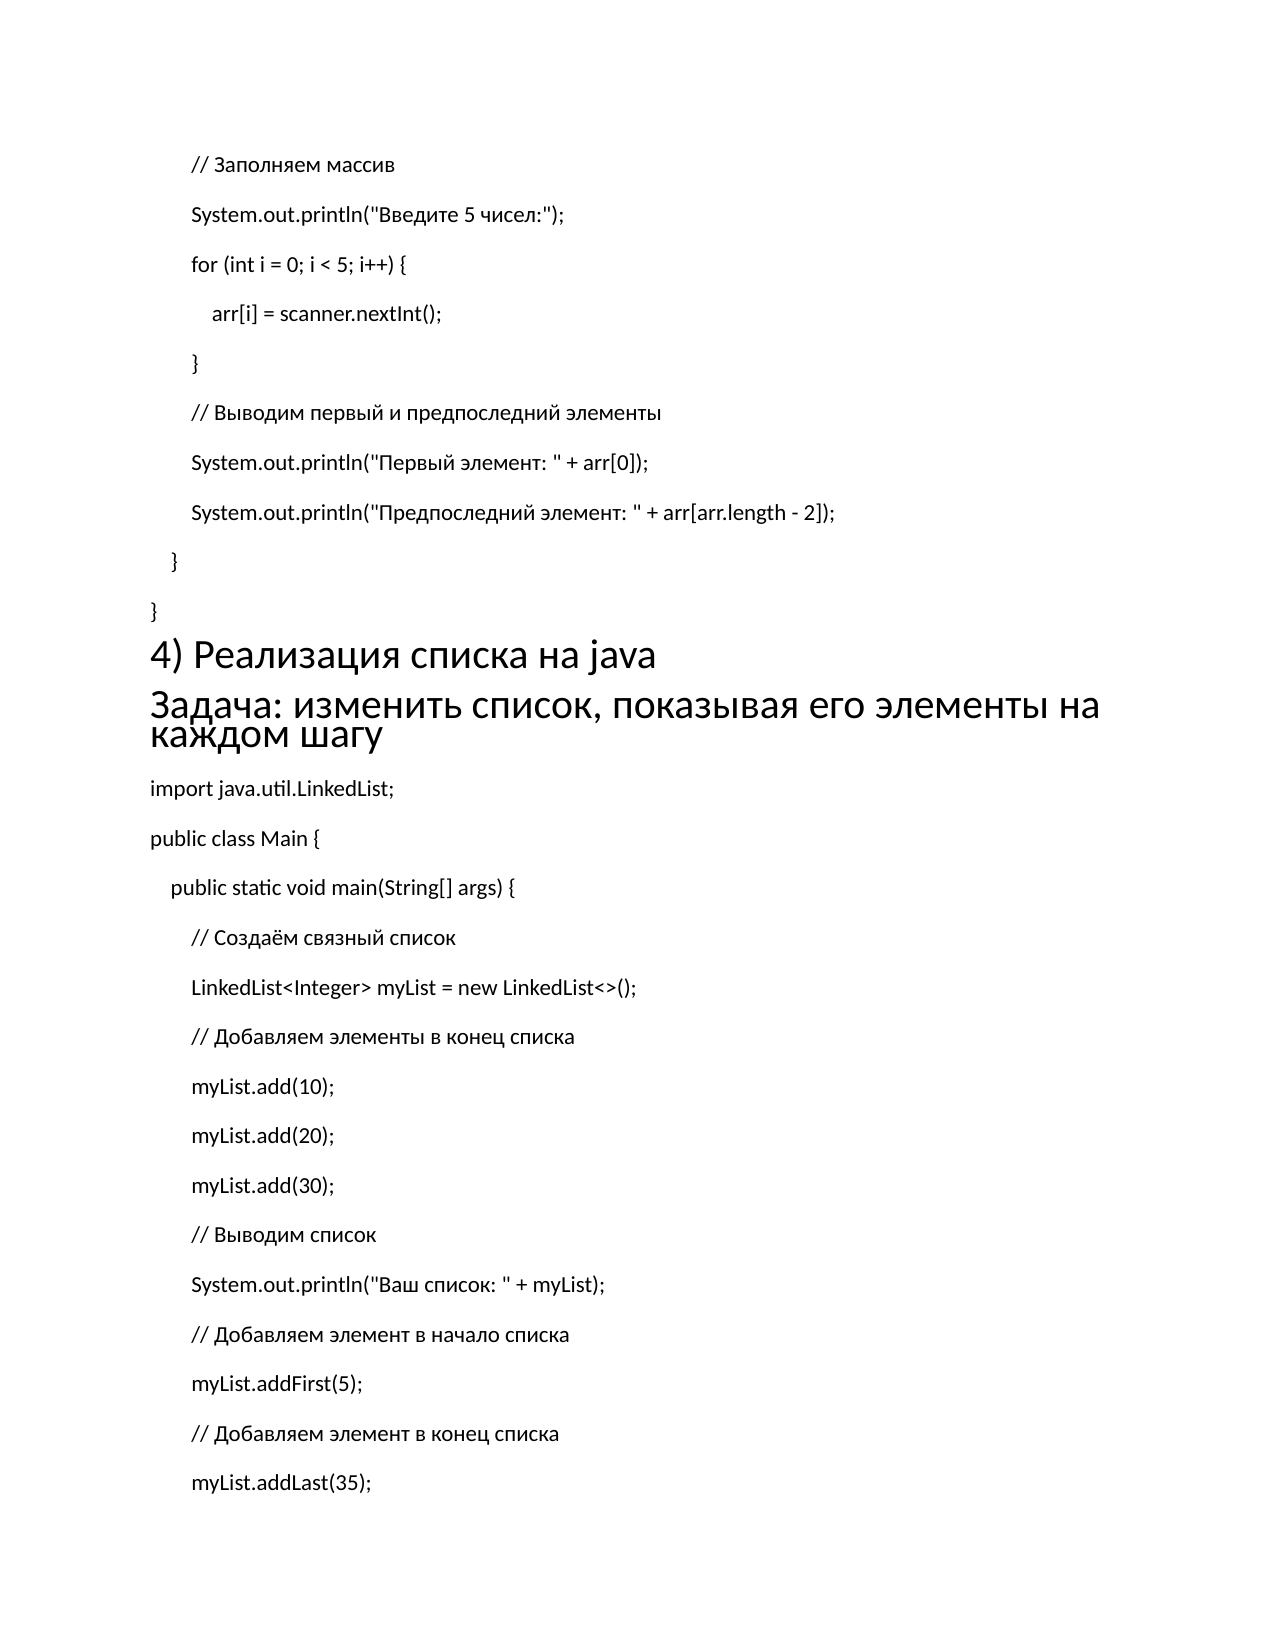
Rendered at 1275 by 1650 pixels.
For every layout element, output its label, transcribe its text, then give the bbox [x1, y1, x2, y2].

text Задача: изменить список, показывая его элементы на каждом шагу [150, 695, 1125, 753]
text System.out.println("Предпоследний элемент: " + arr[arr.length - 2]); [150, 497, 1125, 526]
text myList.add(20); [150, 1121, 1125, 1149]
text public static void main(String[] args) { [150, 873, 1125, 902]
text // Добавляем элемент в конец списка [150, 1418, 1125, 1447]
text // Выводим первый и предпоследний элементы [150, 398, 1125, 427]
text // Заполняем массив [150, 150, 1125, 179]
text import java.util.LinkedList; [150, 774, 1125, 802]
text System.out.println("Ваш список: " + myList); [150, 1269, 1125, 1298]
text // Выводим список [150, 1220, 1125, 1249]
text // Добавляем элемент в начало списка [150, 1319, 1125, 1348]
text myList.add(30); [150, 1170, 1125, 1199]
text myList.addLast(35); [150, 1468, 1125, 1497]
text // Создаём связный список [150, 922, 1125, 951]
text myList.addFirst(5); [150, 1369, 1125, 1397]
text System.out.println("Первый элемент: " + arr[0]); [150, 447, 1125, 476]
text System.out.println("Введите 5 чисел:"); [150, 199, 1125, 228]
text } [150, 596, 1125, 625]
text 4) Реализация списка на java [150, 646, 1125, 674]
text for (int i = 0; i < 5; i++) { [150, 249, 1125, 278]
text // Добавляем элементы в конец списка [150, 1022, 1125, 1050]
text } [150, 348, 1125, 377]
text public class Main { [150, 823, 1125, 852]
text LinkedList<Integer> myList = new LinkedList<>(); [150, 972, 1125, 1001]
text arr[i] = scanner.nextInt(); [150, 299, 1125, 327]
text } [150, 547, 1125, 575]
text myList.add(10); [150, 1071, 1125, 1100]
